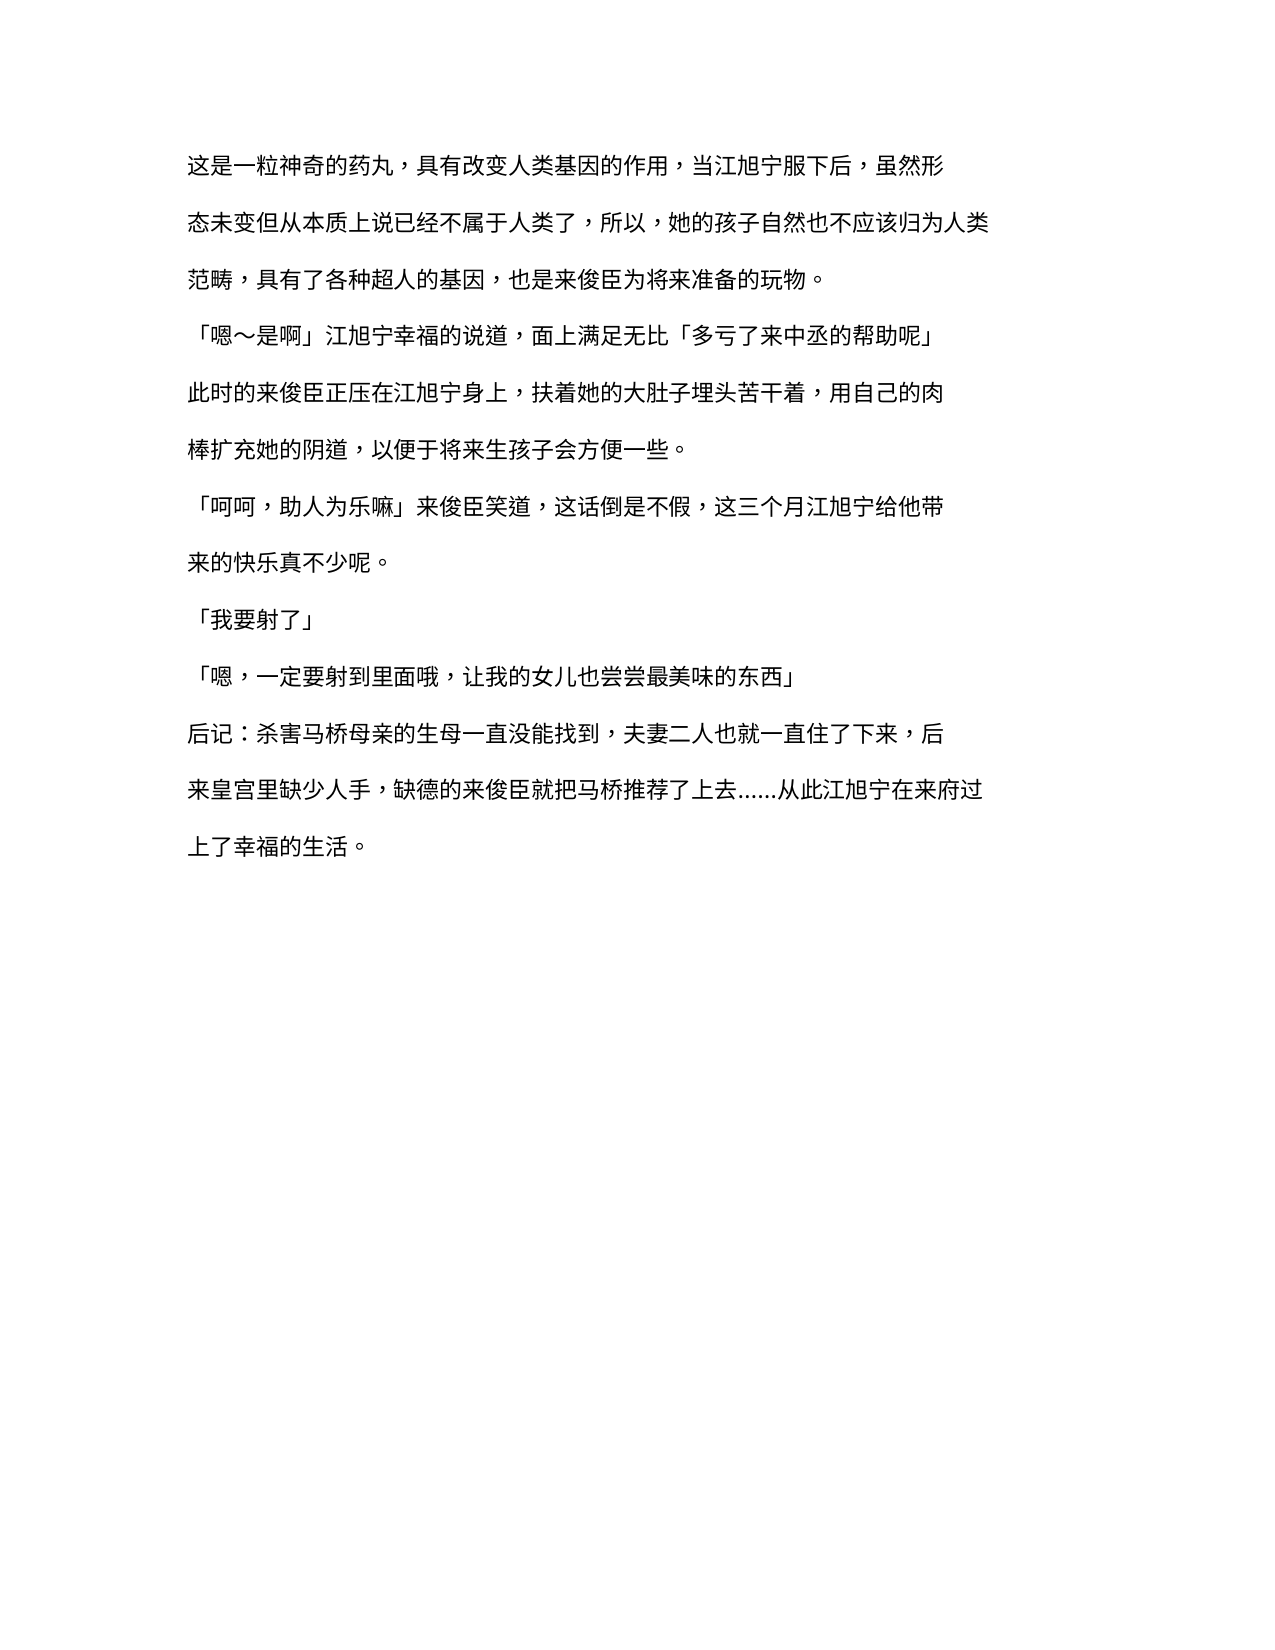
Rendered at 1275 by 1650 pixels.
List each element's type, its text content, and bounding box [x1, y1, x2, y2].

text 这是一粒神奇的药丸，具有改变人类基因的作用，当江旭宁服下后，虽然形 [187, 150, 1087, 181]
text 来皇宫里缺少人手，缺德的来俊臣就把马桥推荐了上去……从此江旭宁在来府过 [187, 774, 1087, 806]
text 来的快乐真不少呢。 [187, 547, 1087, 579]
text 「嗯～是啊」江旭宁幸福的说道，面上满足无比「多亏了来中丞的帮助呢」 [187, 320, 1087, 352]
text 棒扩充她的阴道，以便于将来生孩子会方便一些。 [187, 434, 1087, 465]
text 范畴，具有了各种超人的基因，也是来俊臣为将来准备的玩物。 [187, 263, 1087, 295]
text 上了幸福的生活。 [187, 831, 1087, 862]
text 「嗯，一定要射到里面哦，让我的女儿也尝尝最美味的东西」 [187, 661, 1087, 692]
text 此时的来俊臣正压在江旭宁身上，扶着她的大肚子埋头苦干着，用自己的肉 [187, 377, 1087, 408]
text 态未变但从本质上说已经不属于人类了，所以，她的孩子自然也不应该归为人类 [187, 207, 1087, 238]
text 「我要射了」 [187, 604, 1087, 635]
text 「呵呵，助人为乐嘛」来俊臣笑道，这话倒是不假，这三个月江旭宁给他带 [187, 491, 1087, 522]
text 后记：杀害马桥母亲的生母一直没能找到，夫妻二人也就一直住了下来，后 [187, 718, 1087, 749]
